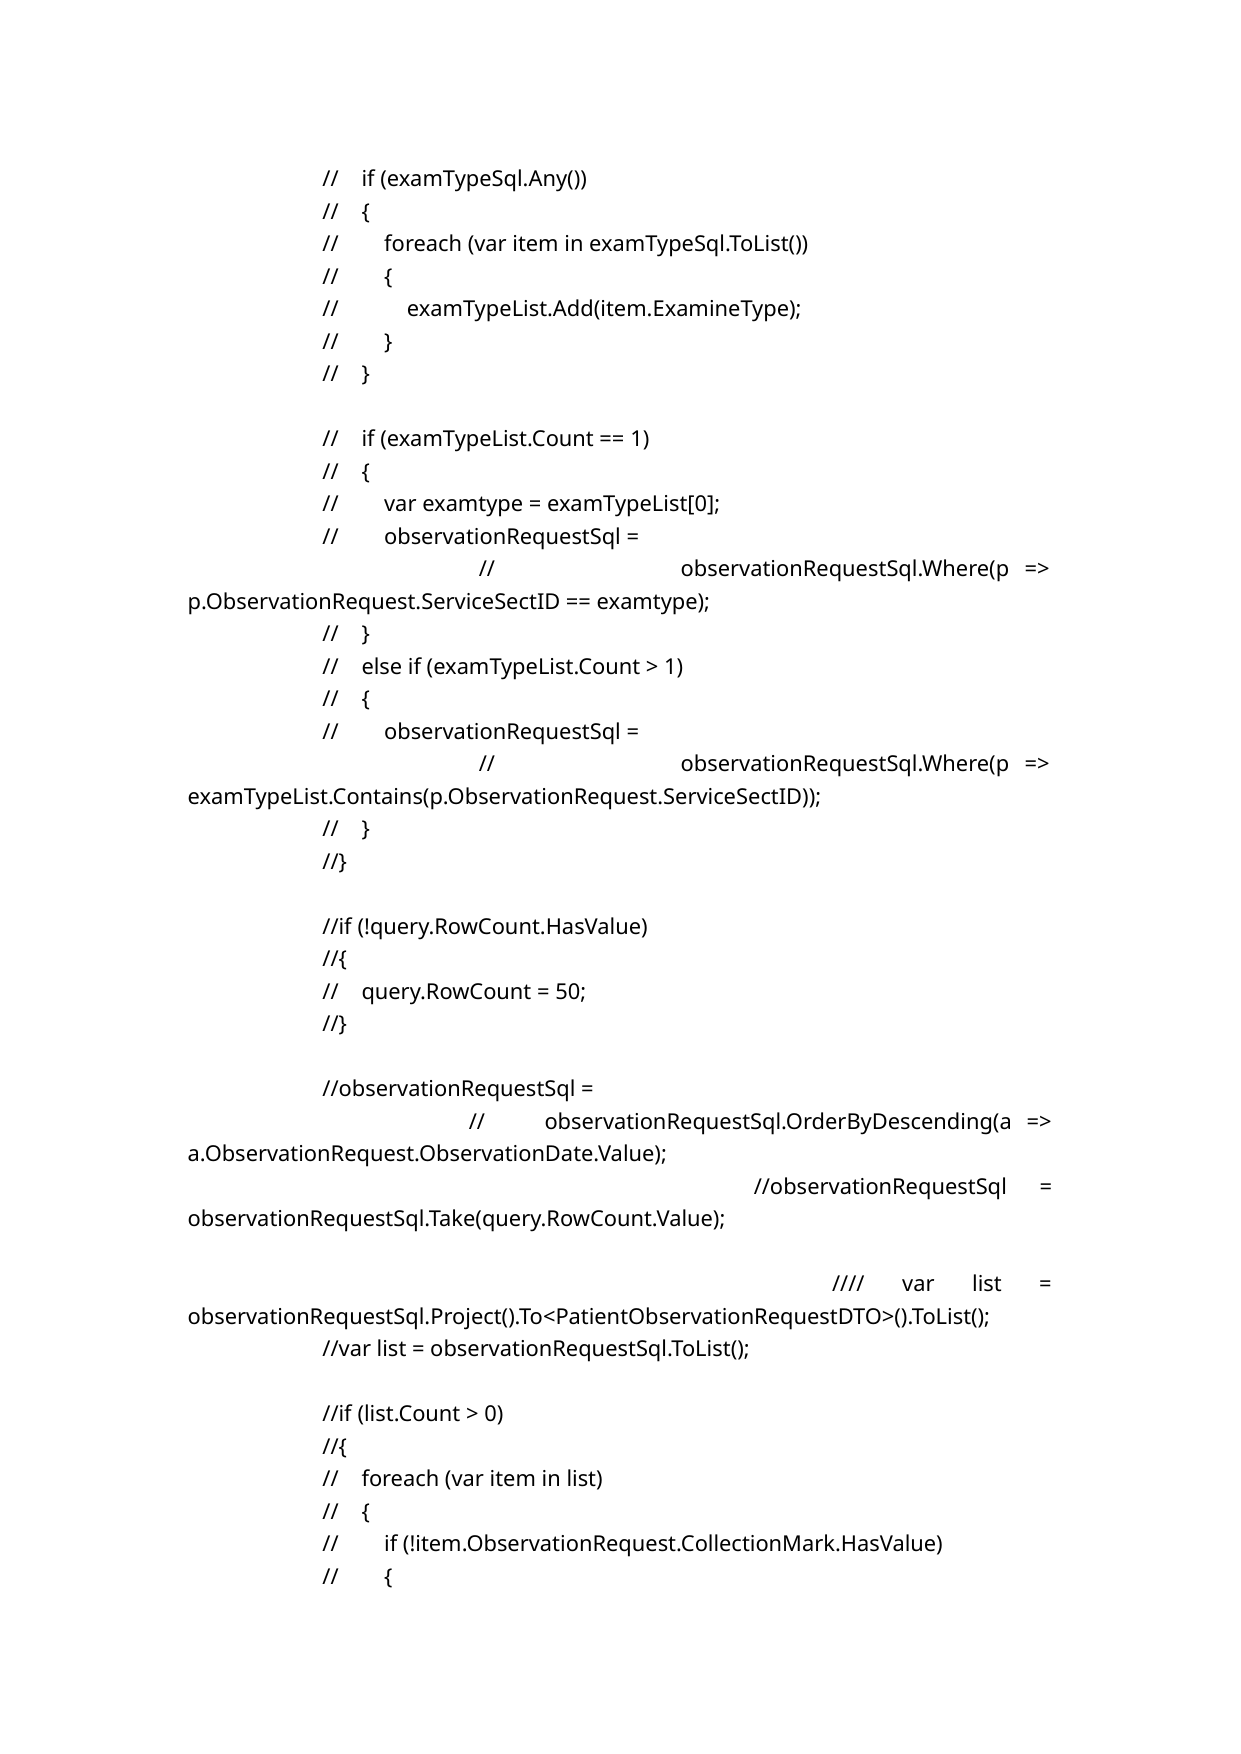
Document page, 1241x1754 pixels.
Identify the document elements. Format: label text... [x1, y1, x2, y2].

text // { [187, 454, 1053, 487]
text //if (list.Count > 0) [187, 1397, 1053, 1429]
text // observationRequestSql.Where(p => p.ObservationRequest.ServiceSectID == examtype); [187, 552, 1053, 617]
text // observationRequestSql.OrderByDescending(a => a.ObservationRequest.ObservationDate.Value); [187, 1104, 1053, 1169]
text //} [187, 1007, 1053, 1039]
text // foreach (var item in examTypeSql.ToList()) [187, 227, 1053, 259]
text // query.RowCount = 50; [187, 974, 1053, 1007]
text // } [187, 812, 1053, 844]
text // } [187, 357, 1053, 389]
text // { [187, 259, 1053, 292]
text // { [187, 194, 1053, 227]
text //} [187, 844, 1053, 877]
text // foreach (var item in list) [187, 1462, 1053, 1494]
text //{ [187, 942, 1053, 974]
text //{ [187, 1429, 1053, 1462]
text // } [187, 617, 1053, 649]
text // if (examTypeSql.Any()) [187, 162, 1053, 194]
text // if (examTypeList.Count == 1) [187, 422, 1053, 454]
text // if (!item.ObservationRequest.CollectionMark.HasValue) [187, 1527, 1053, 1559]
text // observationRequestSql = [187, 519, 1053, 552]
text // observationRequestSql.Where(p => examTypeList.Contains(p.ObservationRequest.ServiceSectID)); [187, 747, 1053, 812]
text // else if (examTypeList.Count > 1) [187, 649, 1053, 682]
text // examTypeList.Add(item.ExamineType); [187, 292, 1053, 324]
text //observationRequestSql = observationRequestSql.Take(query.RowCount.Value); [187, 1169, 1053, 1234]
text //// var list = observationRequestSql.Project().To<PatientObservationRequestDTO>().ToList(); [187, 1267, 1053, 1332]
text // observationRequestSql = [187, 714, 1053, 747]
text //var list = observationRequestSql.ToList(); [187, 1332, 1053, 1364]
text // } [187, 324, 1053, 357]
text // { [187, 682, 1053, 714]
text // { [187, 1559, 1053, 1592]
text //if (!query.RowCount.HasValue) [187, 909, 1053, 942]
text //observationRequestSql = [187, 1072, 1053, 1104]
text // { [187, 1494, 1053, 1527]
text // var examtype = examTypeList[0]; [187, 487, 1053, 519]
